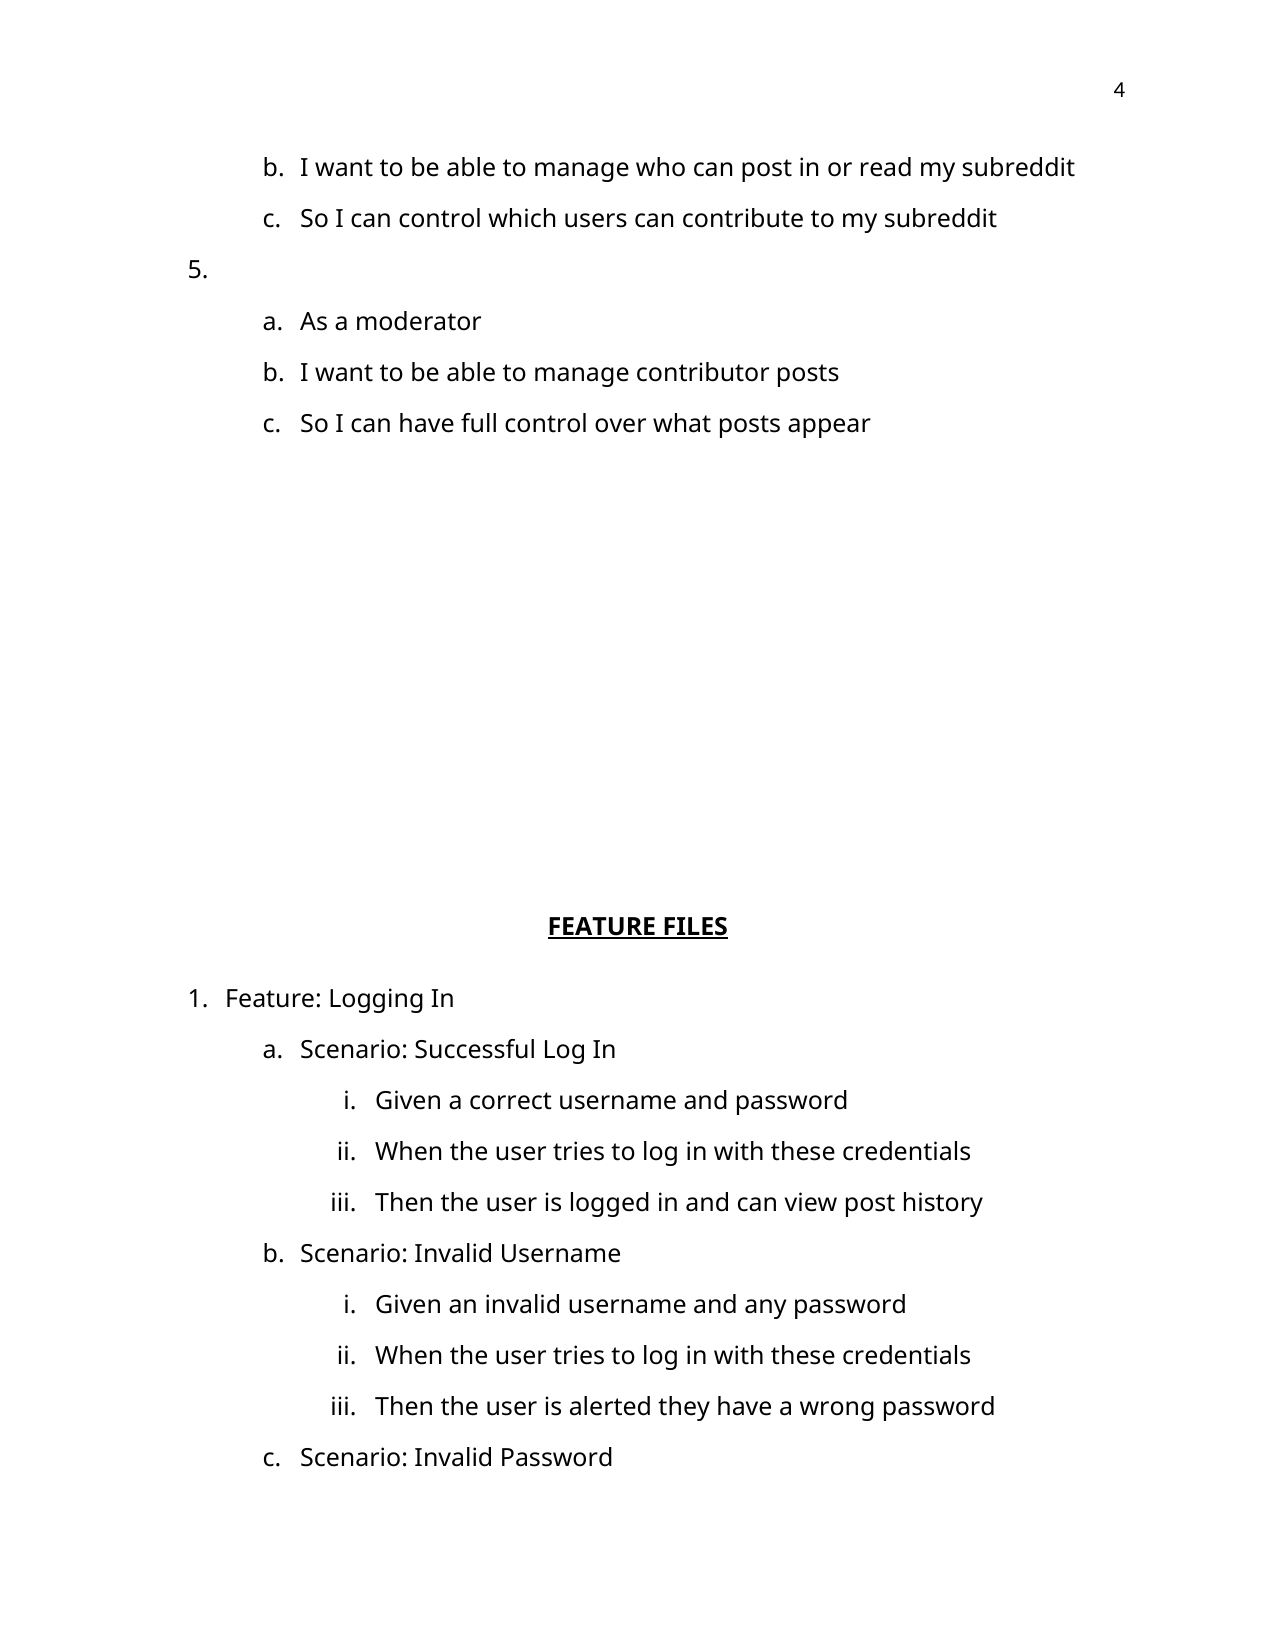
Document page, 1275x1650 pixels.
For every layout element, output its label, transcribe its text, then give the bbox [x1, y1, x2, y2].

list Given an invalid username and any password [356, 1286, 1125, 1321]
list Scenario: Invalid Password [262, 1439, 1125, 1474]
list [356, 1388, 1125, 1423]
list When the user tries to log in with these credentials [356, 1133, 1125, 1167]
list As a moderator [262, 303, 1125, 337]
list Feature: Logging In [187, 980, 1125, 1014]
list So I can have full control over what posts appear [262, 405, 1125, 439]
list Then the user is logged in and can view post history [356, 1184, 1125, 1218]
list Scenario: Invalid Username [262, 1235, 1125, 1269]
list Given a correct username and password [356, 1082, 1125, 1116]
list I want to be able to manage contributor posts [262, 354, 1125, 388]
list So I can control which users can contribute to my subreddit [262, 201, 1125, 235]
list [356, 1337, 1125, 1372]
text FEATURE FILES [150, 908, 1125, 942]
list I want to be able to manage who can post in or read my subreddit [262, 150, 1125, 184]
list Scenario: Successful Log In [262, 1031, 1125, 1065]
